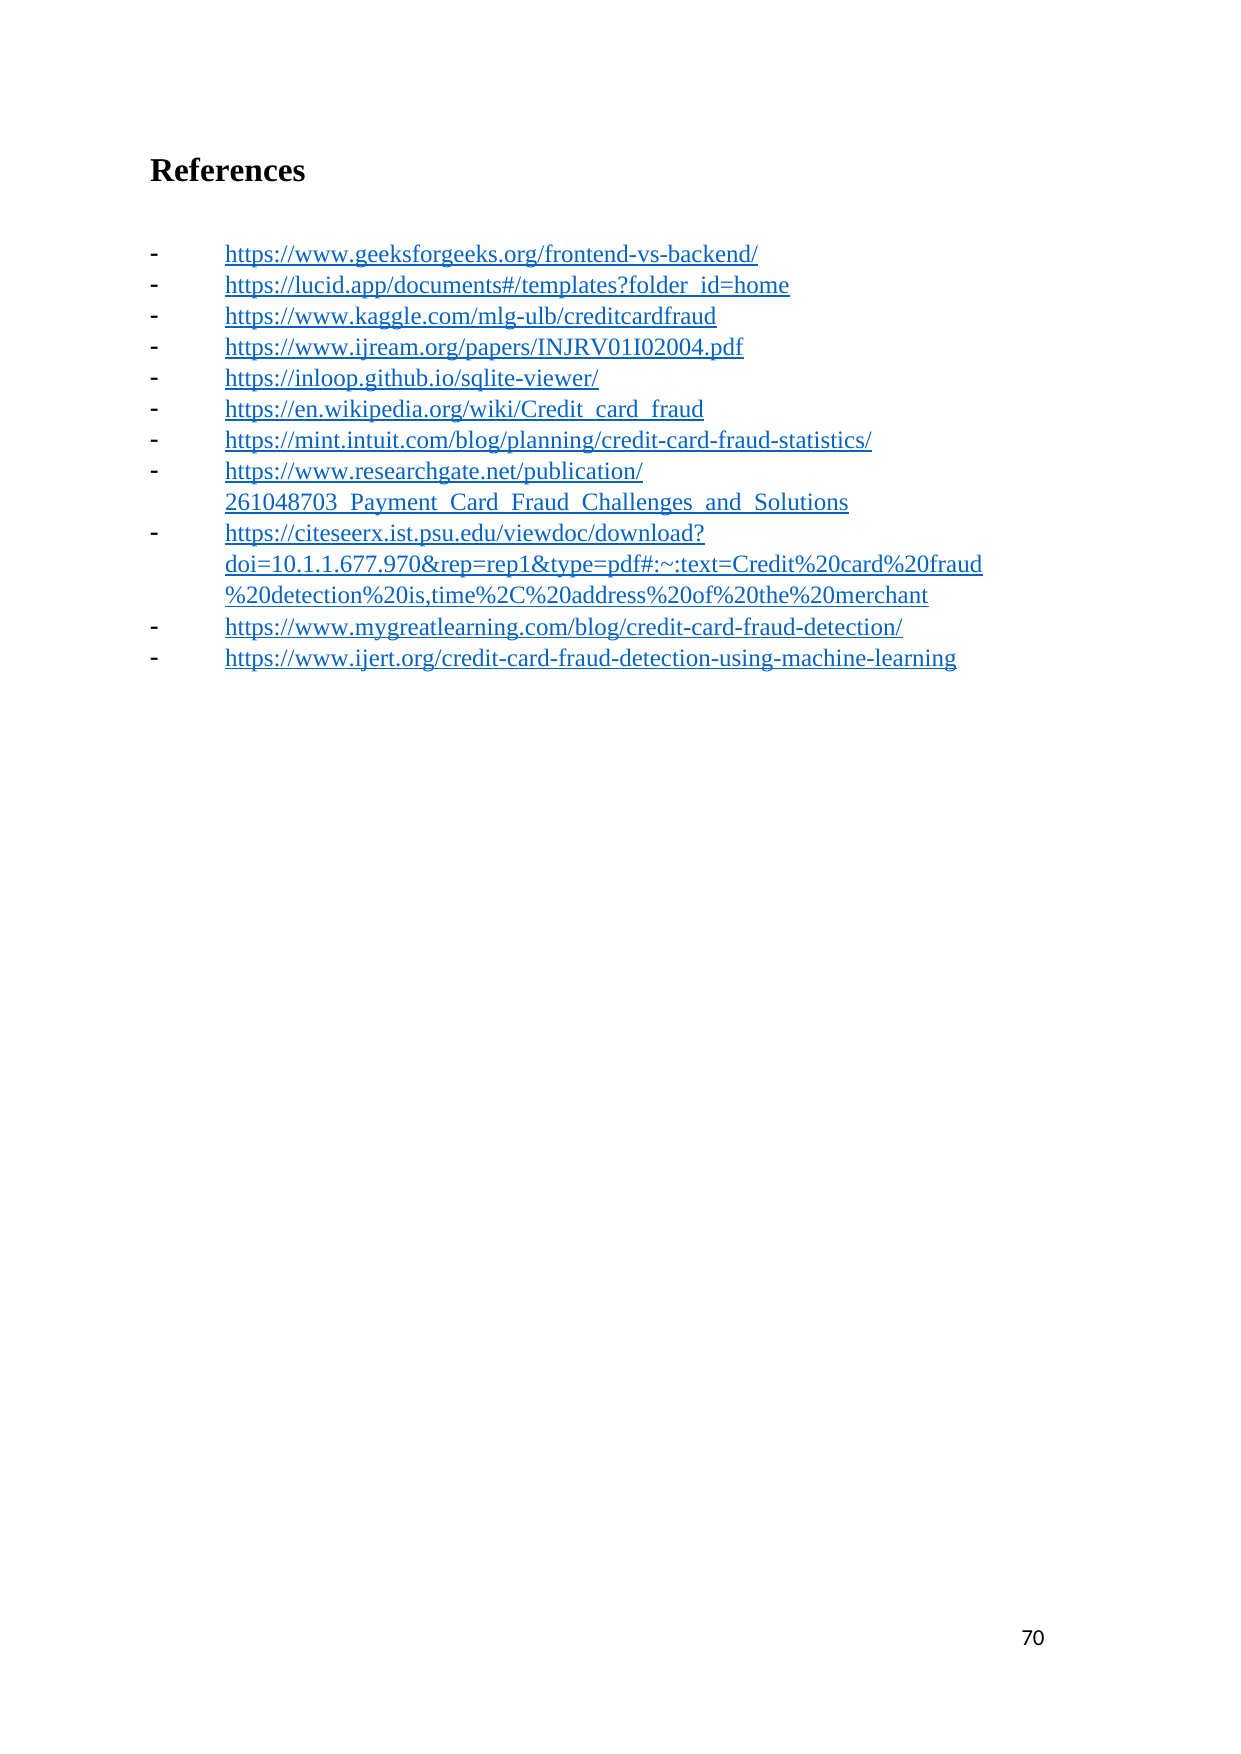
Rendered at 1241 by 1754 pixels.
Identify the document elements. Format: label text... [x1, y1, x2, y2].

list https://www.kaggle.com/mlg-ulb/creditcardfraud [150, 301, 1090, 330]
list https://citeseerx.ist.psu.edu/viewdoc/download?doi=10.1.1.677.970&rep=rep1&type=pdf#:~:text=Credit%20card%20fraud%20detection%20is,time%2C%20address%20of%20the%20merchant [150, 518, 1090, 609]
list https://www.ijert.org/credit-card-fraud-detection-using-machine-learning [150, 643, 1090, 671]
list https://www.ijream.org/papers/INJRV01I02004.pdf [150, 332, 1090, 361]
list https://www.mygreatlearning.com/blog/credit-card-fraud-detection/ [150, 612, 1090, 640]
list https://mint.intuit.com/blog/planning/credit-card-fraud-statistics/ [150, 425, 1090, 454]
list https://lucid.app/documents#/templates?folder_id=home [150, 270, 1090, 299]
list https://www.researchgate.net/publication/261048703_Payment_Card_Fraud_Challenges_and_Solutions [150, 456, 1090, 516]
list https://www.geeksforgeeks.org/frontend-vs-backend/ [150, 239, 1090, 268]
list https://en.wikipedia.org/wiki/Credit_card_fraud [150, 394, 1090, 423]
list https://inloop.github.io/sqlite-viewer/ [150, 363, 1090, 392]
text References [150, 150, 1090, 188]
